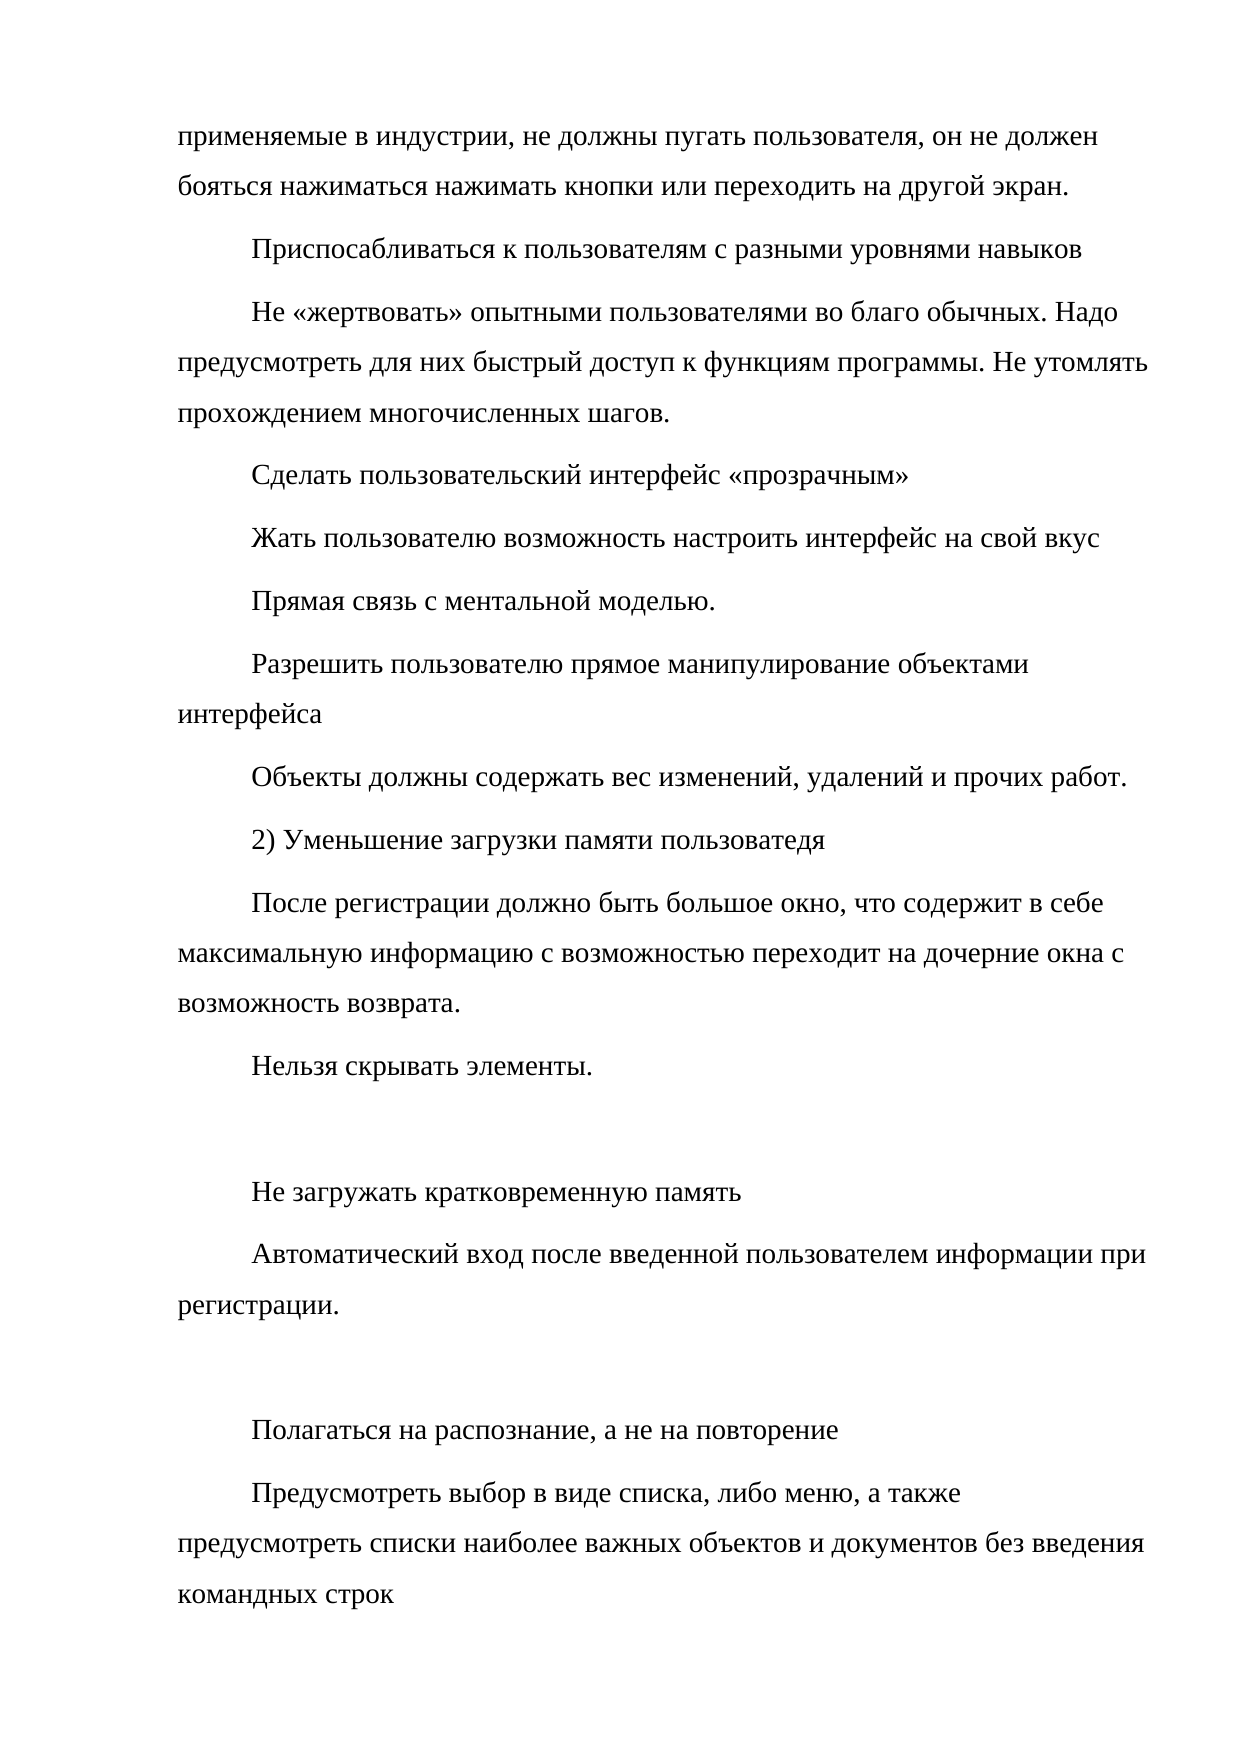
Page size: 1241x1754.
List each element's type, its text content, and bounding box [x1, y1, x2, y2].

text Жать пользователю возможность настроить интерфейс на свой вкус [177, 520, 1152, 554]
text После регистрации должно быть большое окно, что содержит в себе максимальную информацию с возможностью переходит на дочерние окна с возможность возврата. [177, 885, 1152, 1019]
text Сделать пользовательский интерфейс «прозрачным» [177, 457, 1152, 491]
text Приспосабливаться к пользователям с разными уровнями навыков [177, 231, 1152, 265]
text 2) Уменьшение загрузки памяти пользоватедя [177, 822, 1152, 855]
text Разрешить пользователю прямое манипулирование объектами интерфейса [177, 646, 1152, 730]
text Предусмотреть выбор в виде списка, либо меню, а также предусмотреть списки наиболее важных объектов и документов без введения командных строк [177, 1475, 1152, 1609]
text Автоматический вход после введенной пользователем информации при регистрации. [177, 1237, 1152, 1320]
text Объекты должны содержать вес изменений, удалений и прочих работ. [177, 759, 1152, 793]
text Не «жертвовать» опытными пользователями во благо обычных. Надо предусмотреть для них быстрый доступ к функциям программы. Не утомлять прохождением многочисленных шагов. [177, 294, 1152, 428]
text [177, 118, 1152, 202]
text Не загружать кратковременную память [177, 1174, 1152, 1207]
text Нельзя скрывать элементы. [177, 1048, 1152, 1082]
text Полагаться на распознание, а не на повторение [177, 1412, 1152, 1446]
text Прямая связь с ментальной моделью. [177, 583, 1152, 617]
